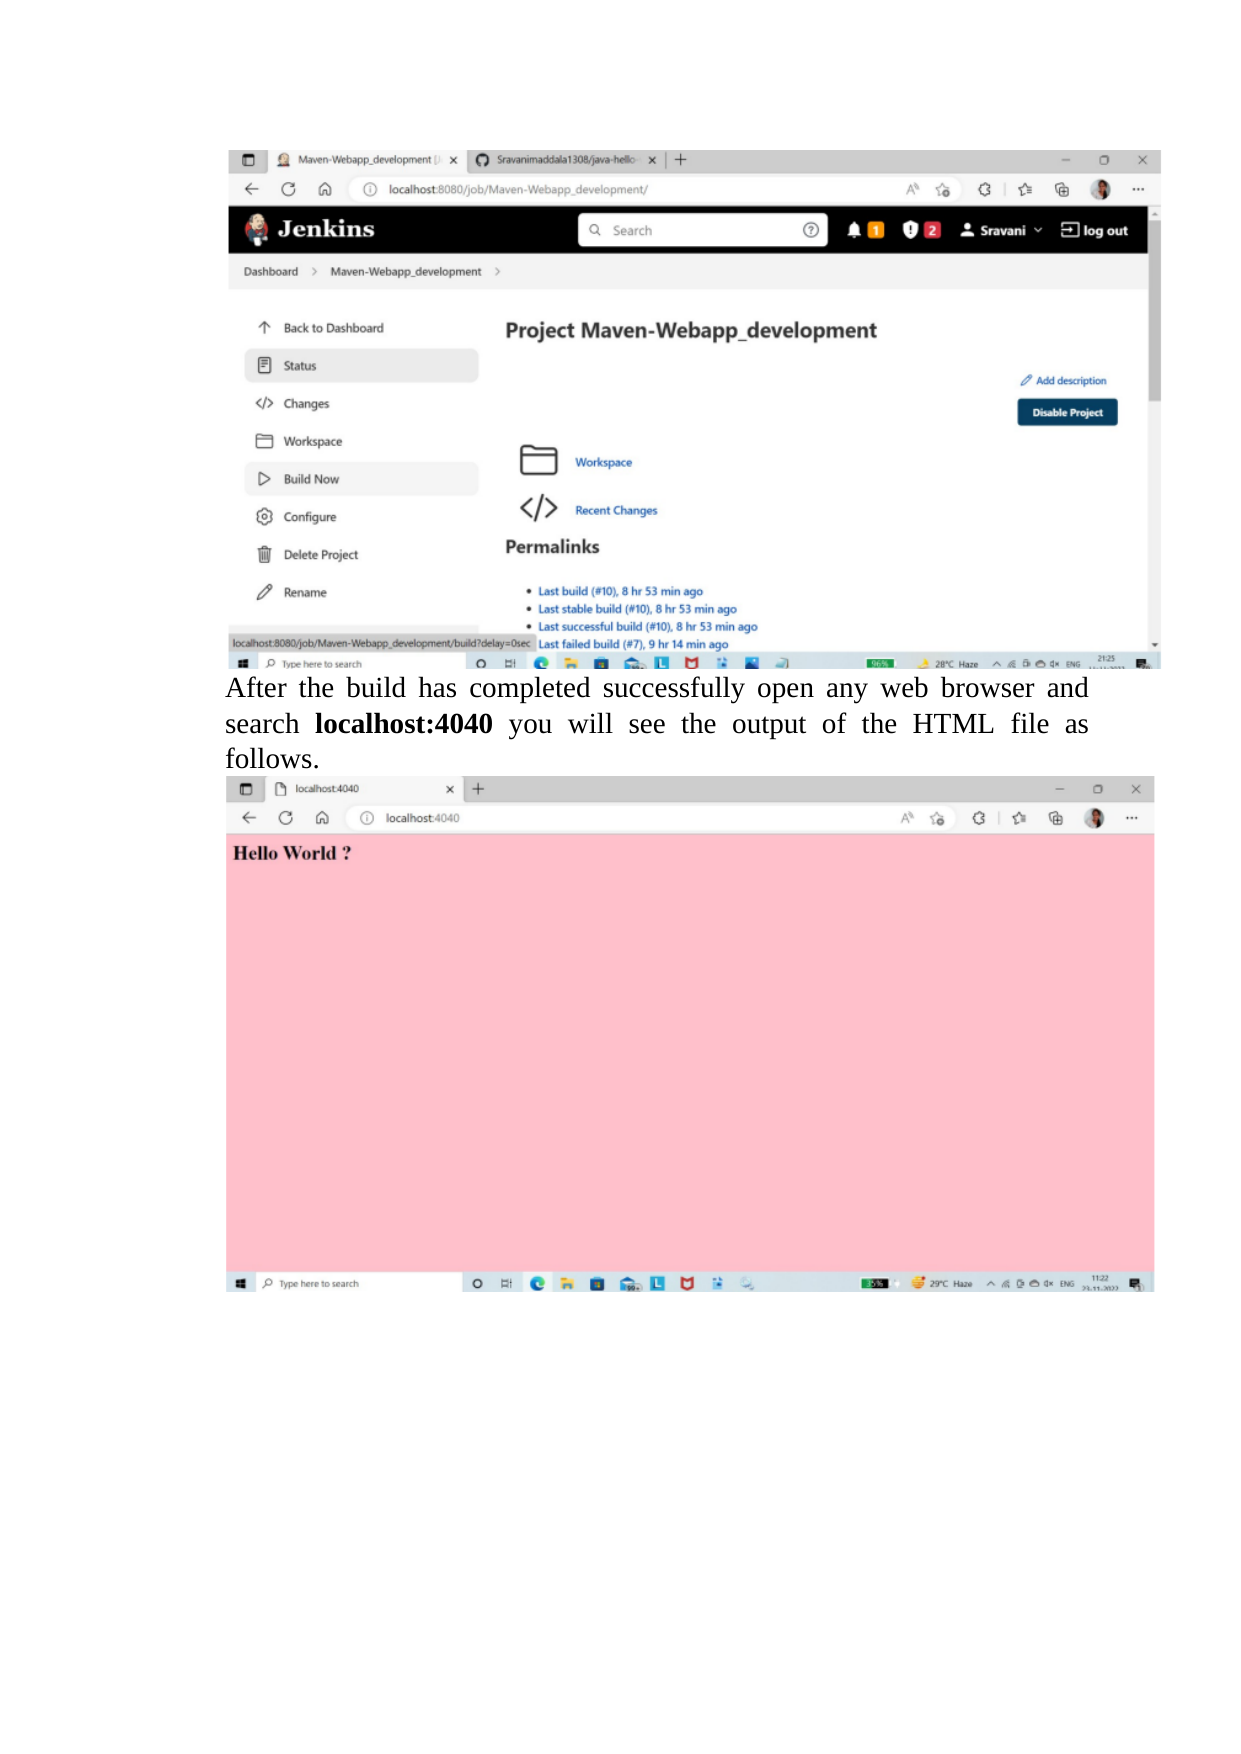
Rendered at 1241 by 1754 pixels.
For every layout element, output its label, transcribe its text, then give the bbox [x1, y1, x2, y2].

picture [225, 150, 1166, 669]
list After the build has completed successfully open any web browser and search localhost:4040 you will see the output of the HTML file as follows. [225, 670, 1090, 775]
picture [225, 776, 1157, 1292]
